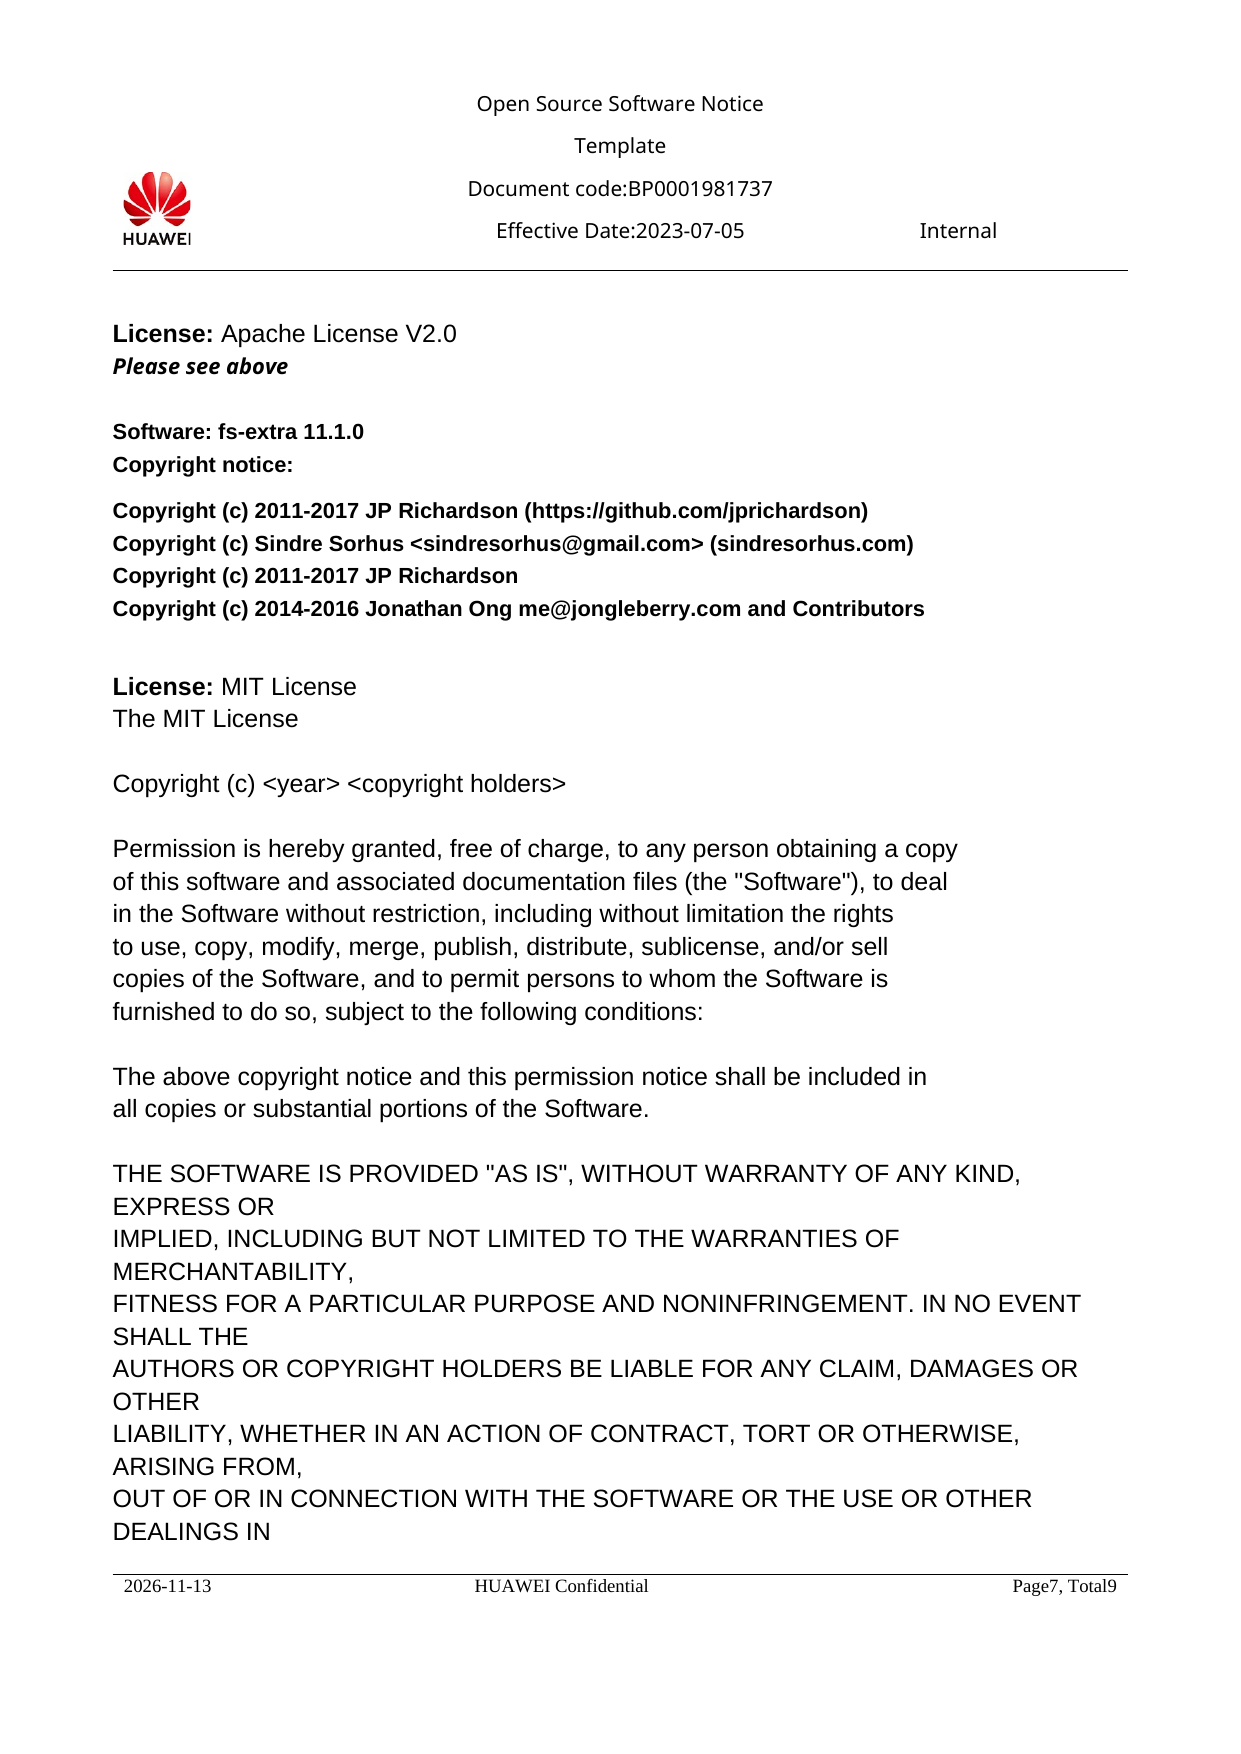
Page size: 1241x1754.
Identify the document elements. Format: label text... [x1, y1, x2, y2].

title Software: fs-extra 11.1.0 [112, 415, 1128, 447]
text The MIT License [112, 702, 1128, 735]
text Permission is hereby granted, free of charge, to any person obtaining a copy [112, 832, 1128, 865]
text Copyright notice: [112, 447, 1128, 480]
text Copyright (c) 2014-2016 Jonathan Ong me@jongleberry.com and Contributors [112, 592, 1128, 625]
text The above copyright notice and this permission notice shall be included in [112, 1060, 1128, 1092]
text copies of the Software, and to permit persons to whom the Software is [112, 962, 1128, 995]
text Please see above [112, 350, 1128, 382]
text THE SOFTWARE IS PROVIDED "AS IS", WITHOUT WARRANTY OF ANY KIND, EXPRESS OR [112, 1157, 1128, 1222]
picture [123, 172, 191, 245]
text License: Apache License V2.0 [112, 317, 1128, 350]
text of this software and associated documentation files (the "Software"), to deal [112, 865, 1128, 897]
text AUTHORS OR COPYRIGHT HOLDERS BE LIABLE FOR ANY CLAIM, DAMAGES OR OTHER [112, 1352, 1128, 1417]
text all copies or substantial portions of the Software. [112, 1092, 1128, 1125]
text Copyright (c) 2011-2017 JP Richardson (https://github.com/jprichardson) [112, 495, 1128, 527]
text OUT OF OR IN CONNECTION WITH THE SOFTWARE OR THE USE OR OTHER DEALINGS IN [112, 1482, 1128, 1547]
text Copyright (c) 2011-2017 JP Richardson [112, 560, 1128, 592]
text FITNESS FOR A PARTICULAR PURPOSE AND NONINFRINGEMENT. IN NO EVENT SHALL THE [112, 1287, 1128, 1352]
text in the Software without restriction, including without limitation the rights [112, 897, 1128, 930]
text Copyright (c) <year> <copyright holders> [112, 767, 1128, 800]
text License: MIT License [112, 670, 1128, 702]
text IMPLIED, INCLUDING BUT NOT LIMITED TO THE WARRANTIES OF MERCHANTABILITY, [112, 1222, 1128, 1287]
text Copyright (c) Sindre Sorhus <sindresorhus@gmail.com> (sindresorhus.com) [112, 527, 1128, 560]
text LIABILITY, WHETHER IN AN ACTION OF CONTRACT, TORT OR OTHERWISE, ARISING FROM, [112, 1417, 1128, 1482]
text furnished to do so, subject to the following conditions: [112, 995, 1128, 1027]
text to use, copy, modify, merge, publish, distribute, sublicense, and/or sell [112, 930, 1128, 962]
